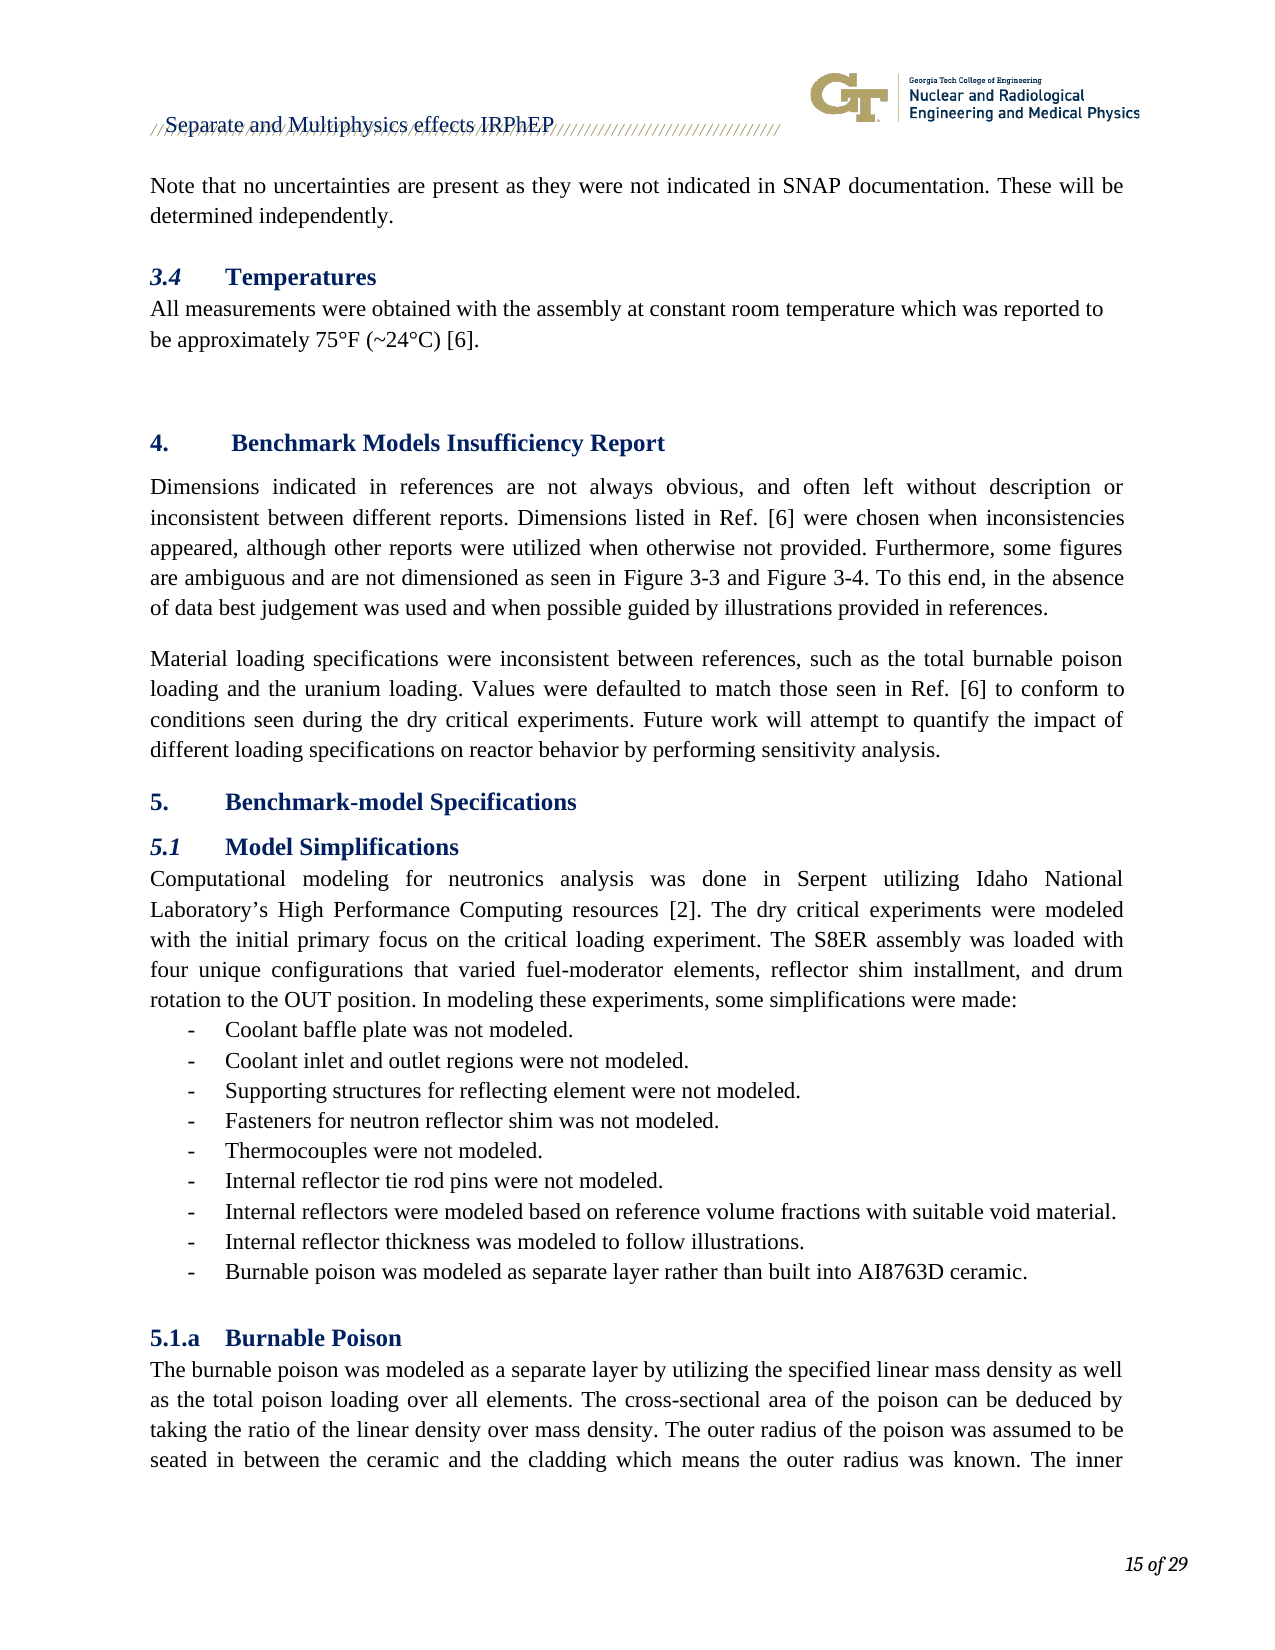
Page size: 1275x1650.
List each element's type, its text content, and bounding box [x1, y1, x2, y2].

list Internal reflector tie rod pins were not modeled. [187, 1167, 1125, 1194]
list Internal reflectors were modeled based on reference volume fractions with suitable void material. [187, 1198, 1125, 1224]
picture [810, 73, 1140, 122]
list Supporting structures for reflecting element were not modeled. [187, 1077, 1125, 1103]
text Material loading specifications were inconsistent between references, such as the total burnable poison loading and the uranium loading. Values were defaulted to match those seen in Ref. to conform to conditions seen during the dry critical experiments. Future work will attempt to quantify the impact of different loading specifications on reactor behavior by performing sensitivity analysis. [150, 645, 1125, 762]
text Dimensions indicated in references are not always obvious, and often left without description or inconsistent between different reports. Dimensions listed in Ref. were chosen when inconsistencies appeared, although other reports were utilized when otherwise not provided. Furthermore, some figures are ambiguous and are not dimensioned as seen in Figure 3-1 and Figure 3-2. To this end, in the absence of data best judgement was used and when possible guided by illustrations provided in references. [150, 473, 1125, 621]
subtitle Benchmark-model Specifications [150, 787, 1125, 816]
list Coolant baffle plate was not modeled. [187, 1016, 1125, 1043]
list Fasteners for neutron reflector shim was not modeled. [187, 1107, 1125, 1133]
text Note that no uncertainties are present as they were not indicated in SNAP documentation. These will be determined independently. [150, 172, 1125, 228]
list Internal reflector thickness was modeled to follow illustrations. [187, 1228, 1125, 1254]
text Computational modeling for neutronics analysis was done in Serpent utilizing Idaho National Laboratory’s High Performance Computing resources. The dry critical experiments were modeled with the initial primary focus on the critical loading experiment. The S8ER assembly was loaded with four unique configurations that varied fuel-moderator elements, reflector shim installment, and drum rotation to the OUT position. In modeling these experiments, some simplifications were made: [150, 865, 1125, 1013]
subtitle Model Simplifications [150, 832, 1125, 861]
subtitle Burnable Poison [150, 1323, 1125, 1351]
text All measurements were obtained with the assembly at constant room temperature which was reported to be approximately 75°F (~24°C). [150, 296, 1125, 352]
list Coolant inlet and outlet regions were not modeled. [187, 1047, 1125, 1073]
list Burnable poison was modeled as separate layer rather than built into AI8763D ceramic. [187, 1258, 1125, 1284]
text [150, 1356, 1125, 1473]
list Thermocouples were not modeled. [187, 1137, 1125, 1164]
subtitle Temperatures [150, 262, 1125, 291]
subtitle Benchmark Models Insufficiency Report [150, 428, 1125, 457]
